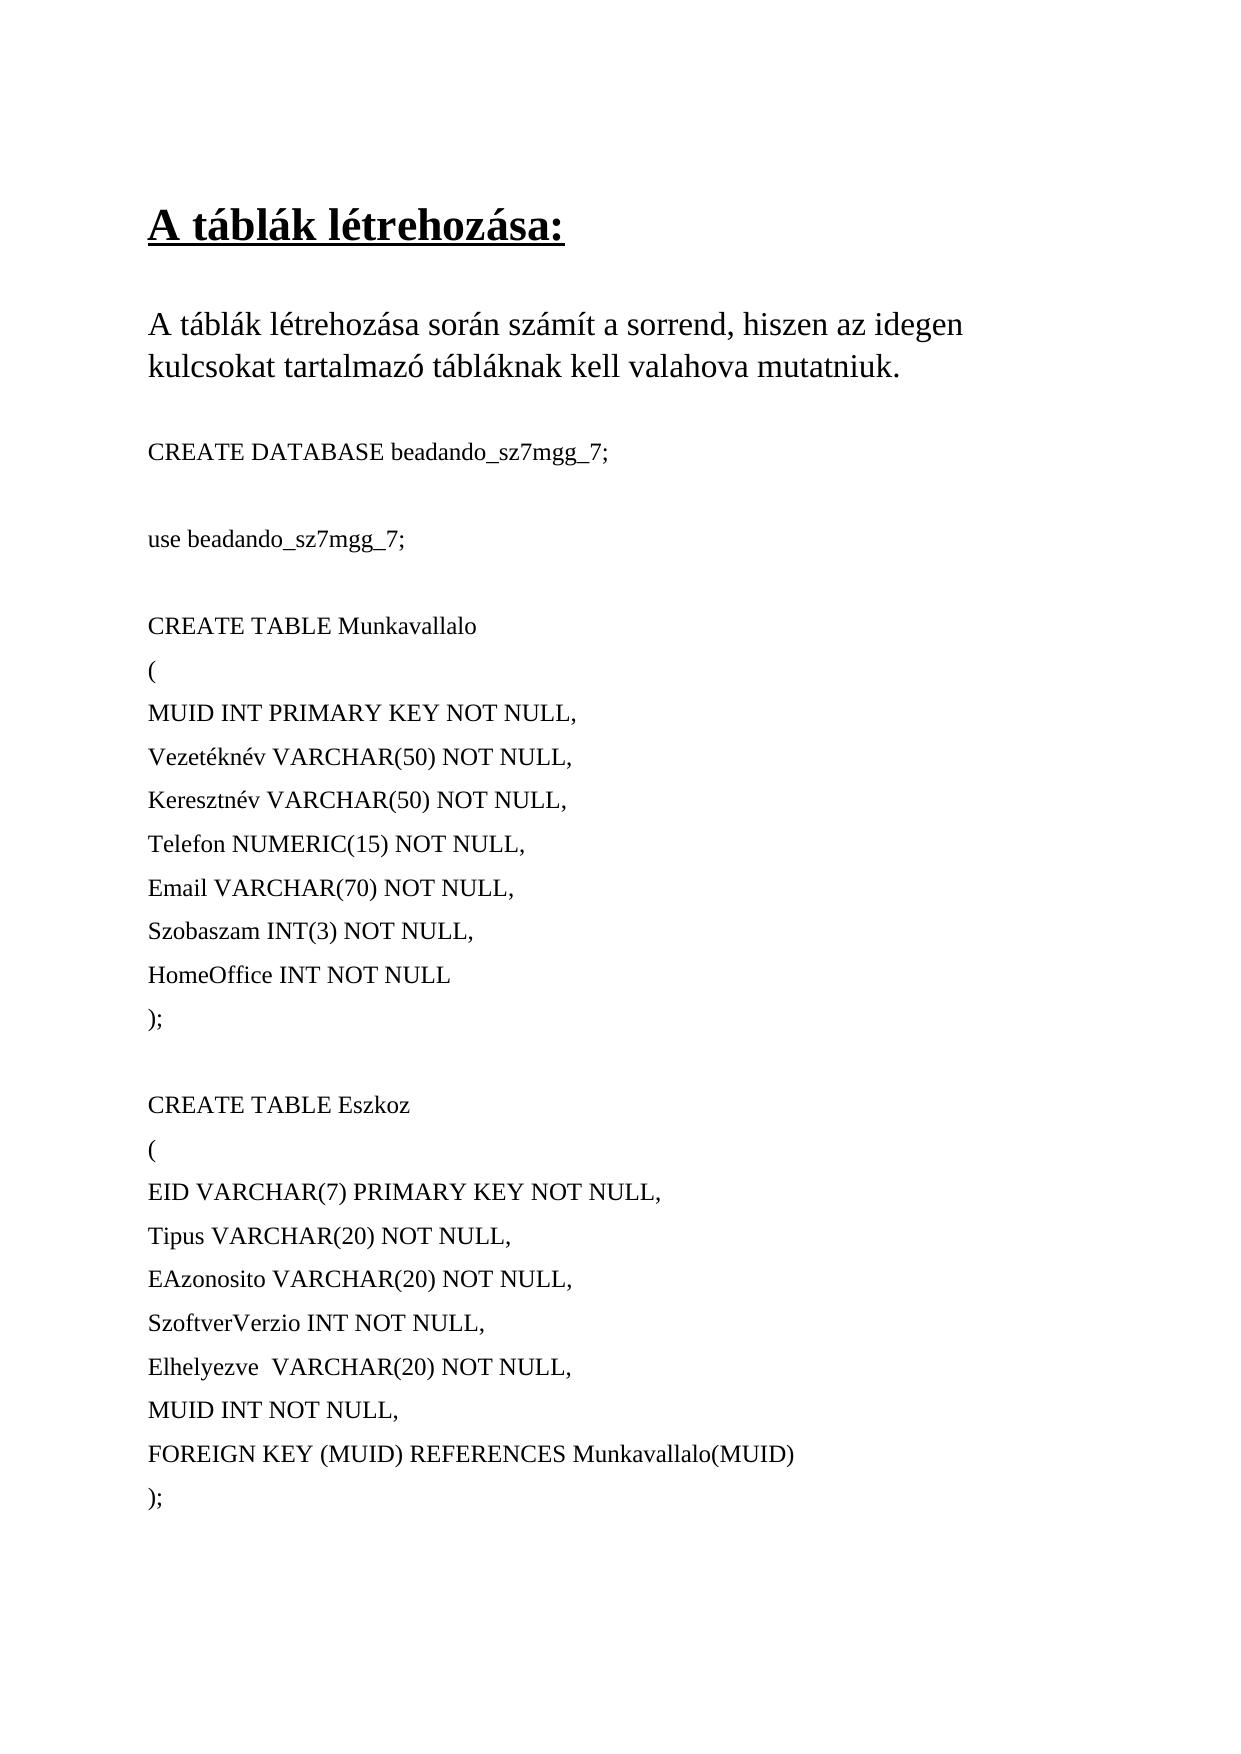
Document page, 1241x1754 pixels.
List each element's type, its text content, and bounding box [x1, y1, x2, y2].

text SzoftverVerzio INT NOT NULL, [148, 1308, 1093, 1337]
text ); [148, 1482, 1093, 1511]
text ( [148, 1134, 1093, 1163]
text Keresztnév VARCHAR(50) NOT NULL, [148, 786, 1093, 814]
text Telefon NUMERIC(15) NOT NULL, [148, 829, 1093, 858]
text MUID INT NOT NULL, [148, 1395, 1093, 1424]
text A táblák létrehozása során számít a sorrend, hiszen az idegen kulcsokat tartalmazó tábláknak kell valahova mutatniuk. [148, 304, 1093, 384]
text CREATE TABLE Eszkoz [148, 1090, 1093, 1119]
text ); [148, 1003, 1093, 1032]
text ( [148, 655, 1093, 684]
text CREATE TABLE Munkavallalo [148, 611, 1093, 640]
text Vezetéknév VARCHAR(50) NOT NULL, [148, 742, 1093, 771]
text Tipus VARCHAR(20) NOT NULL, [148, 1221, 1093, 1250]
text A táblák létrehozása: [148, 198, 1093, 250]
text EID VARCHAR(7) PRIMARY KEY NOT NULL, [148, 1177, 1093, 1206]
text use beadando_sz7mgg_7; [148, 524, 1093, 553]
text EAzonosito VARCHAR(20) NOT NULL, [148, 1264, 1093, 1293]
text CREATE DATABASE beadando_sz7mgg_7; [148, 437, 1093, 466]
text MUID INT PRIMARY KEY NOT NULL, [148, 698, 1093, 727]
text Email VARCHAR(70) NOT NULL, [148, 873, 1093, 901]
text FOREIGN KEY (MUID) REFERENCES Munkavallalo(MUID) [148, 1439, 1093, 1467]
text HomeOffice INT NOT NULL [148, 960, 1093, 988]
text Elhelyezve VARCHAR(20) NOT NULL, [148, 1352, 1093, 1380]
text Szobaszam INT(3) NOT NULL, [148, 916, 1093, 945]
